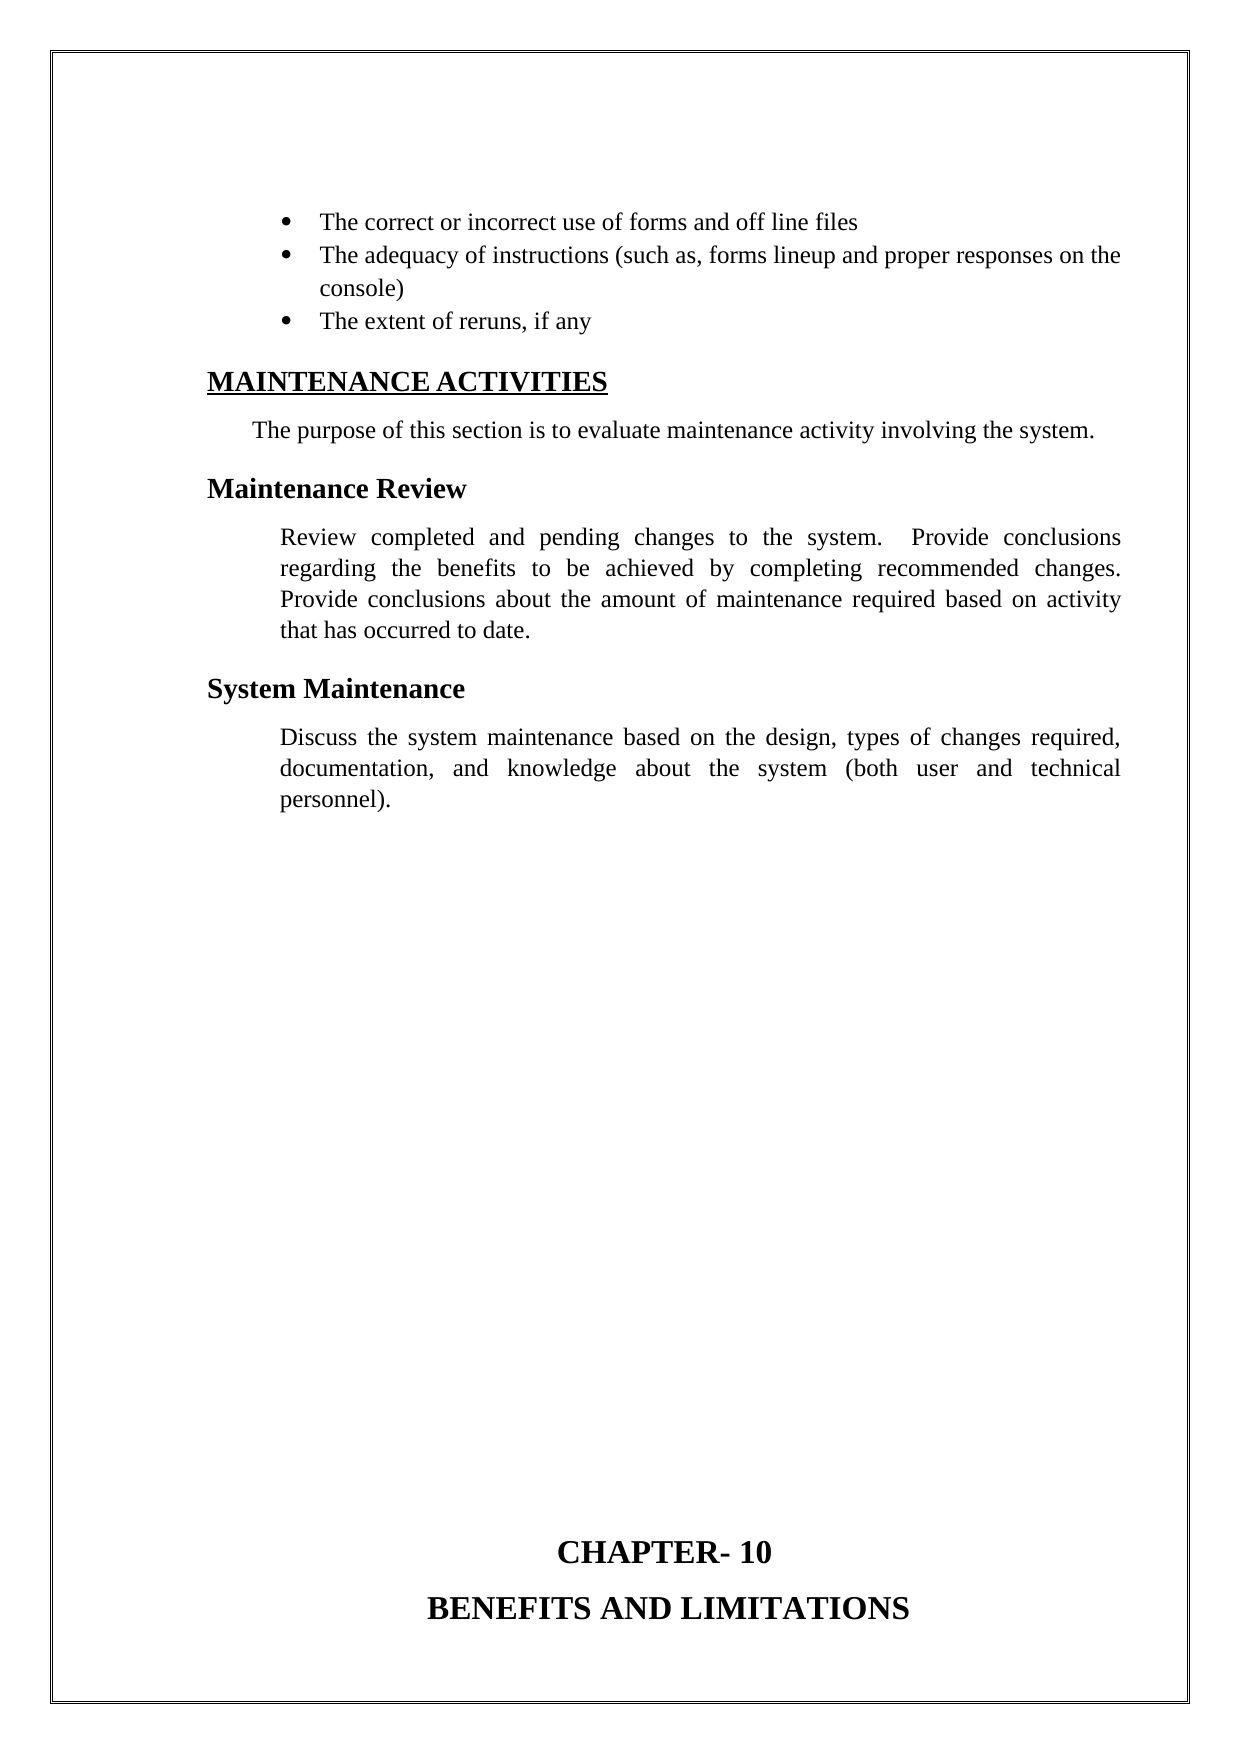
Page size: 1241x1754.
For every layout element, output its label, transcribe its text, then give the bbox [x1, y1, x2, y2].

text The purpose of this section is to evaluate maintenance activity involving the system. [252, 415, 1122, 444]
subtitle System Maintenance [207, 671, 1122, 705]
text Review completed and pending changes to the system. Provide conclusions regarding the benefits to be achieved by completing recommended changes. Provide conclusions about the amount of maintenance required based on activity that has occurred to date. [280, 522, 1122, 644]
text Discuss the system maintenance based on the design, types of changes required, documentation, and knowledge about the system (both user and technical personnel). [279, 722, 1122, 813]
text The adequacy of instructions (such as, forms lineup and proper responses on the console) [282, 240, 1122, 302]
subtitle Maintenance Review [207, 471, 1122, 504]
text The correct or incorrect use of forms and off line files [282, 207, 1122, 236]
text BENEFITS AND LIMITATIONS [207, 1588, 1122, 1627]
subtitle MAINTENANCE ACTIVITIES [207, 364, 1122, 397]
text CHAPTER- 10 [207, 1532, 1122, 1570]
text The extent of reruns, if any [282, 306, 1122, 334]
